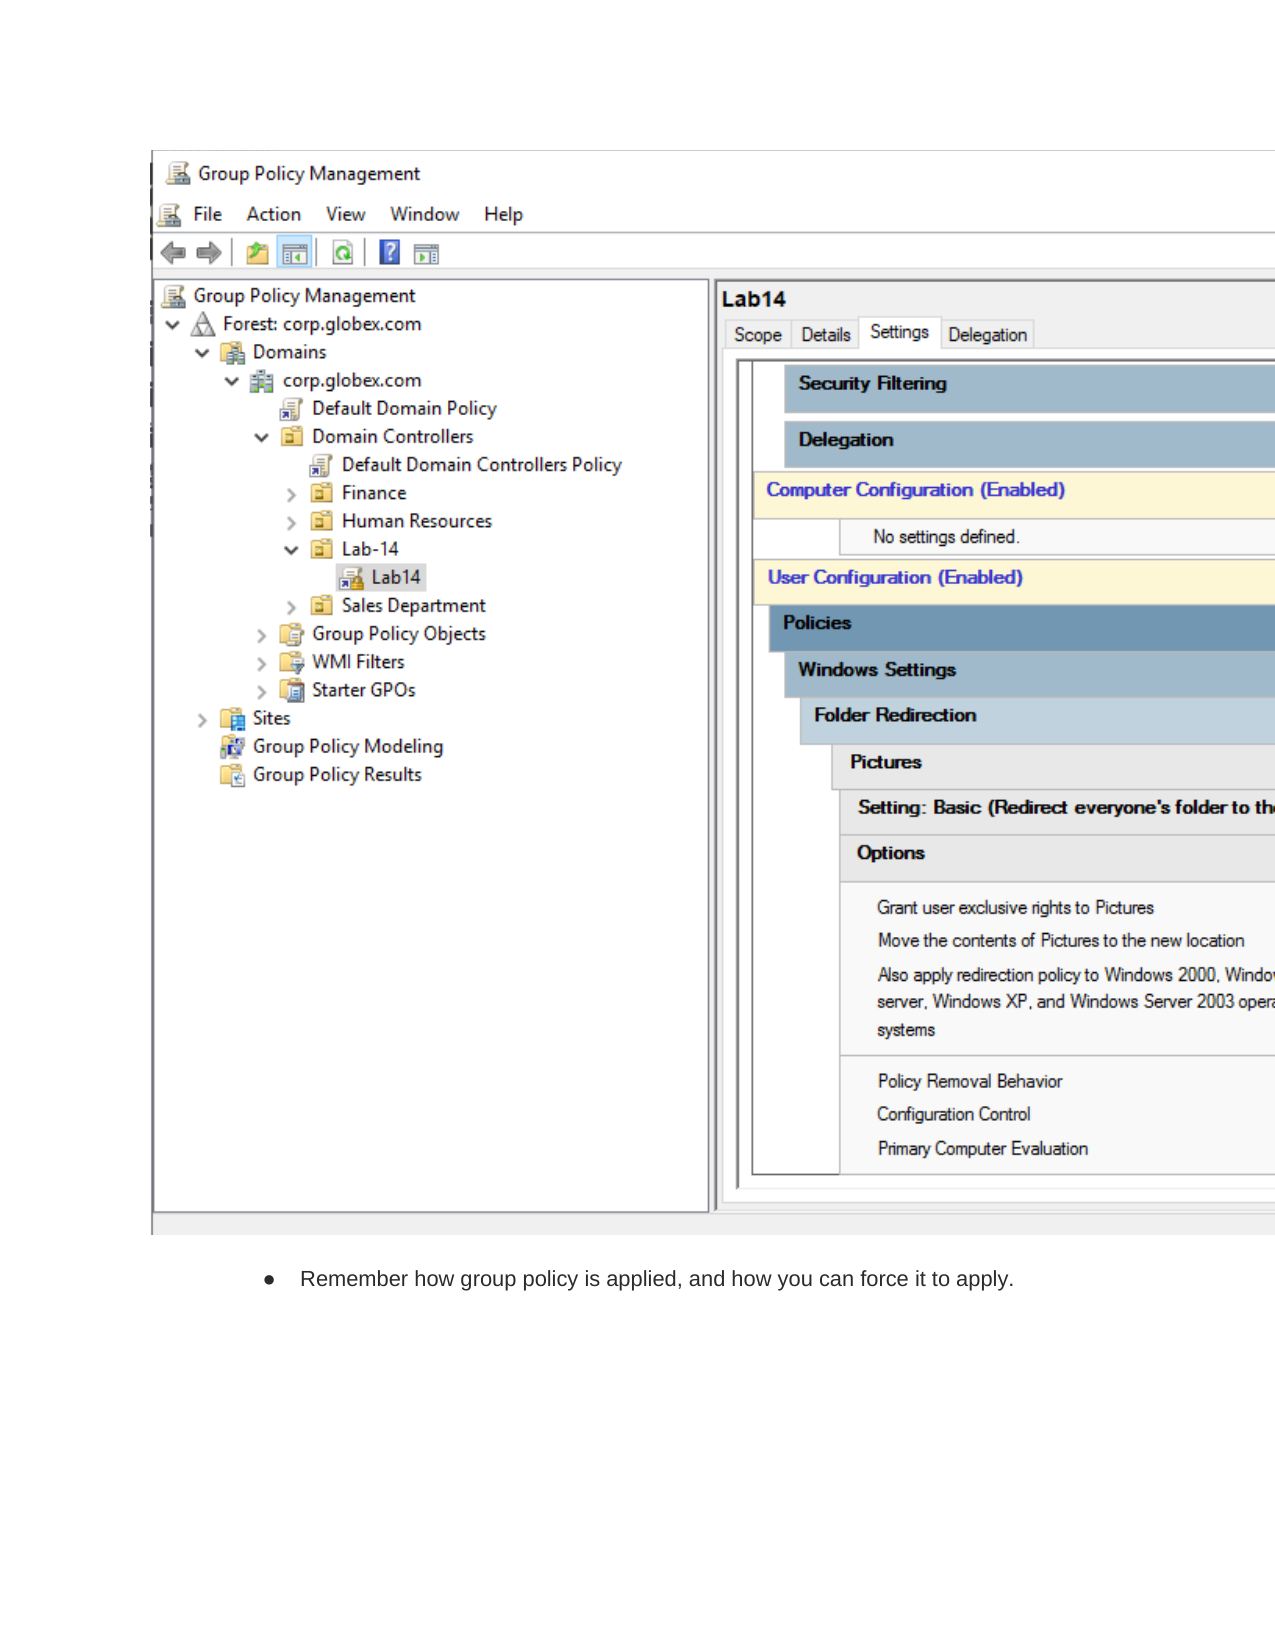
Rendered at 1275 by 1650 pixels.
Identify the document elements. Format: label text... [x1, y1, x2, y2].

list Remember how group policy is applied, and how you can force it to apply. [262, 1266, 1125, 1291]
picture [150, 150, 1275, 1235]
